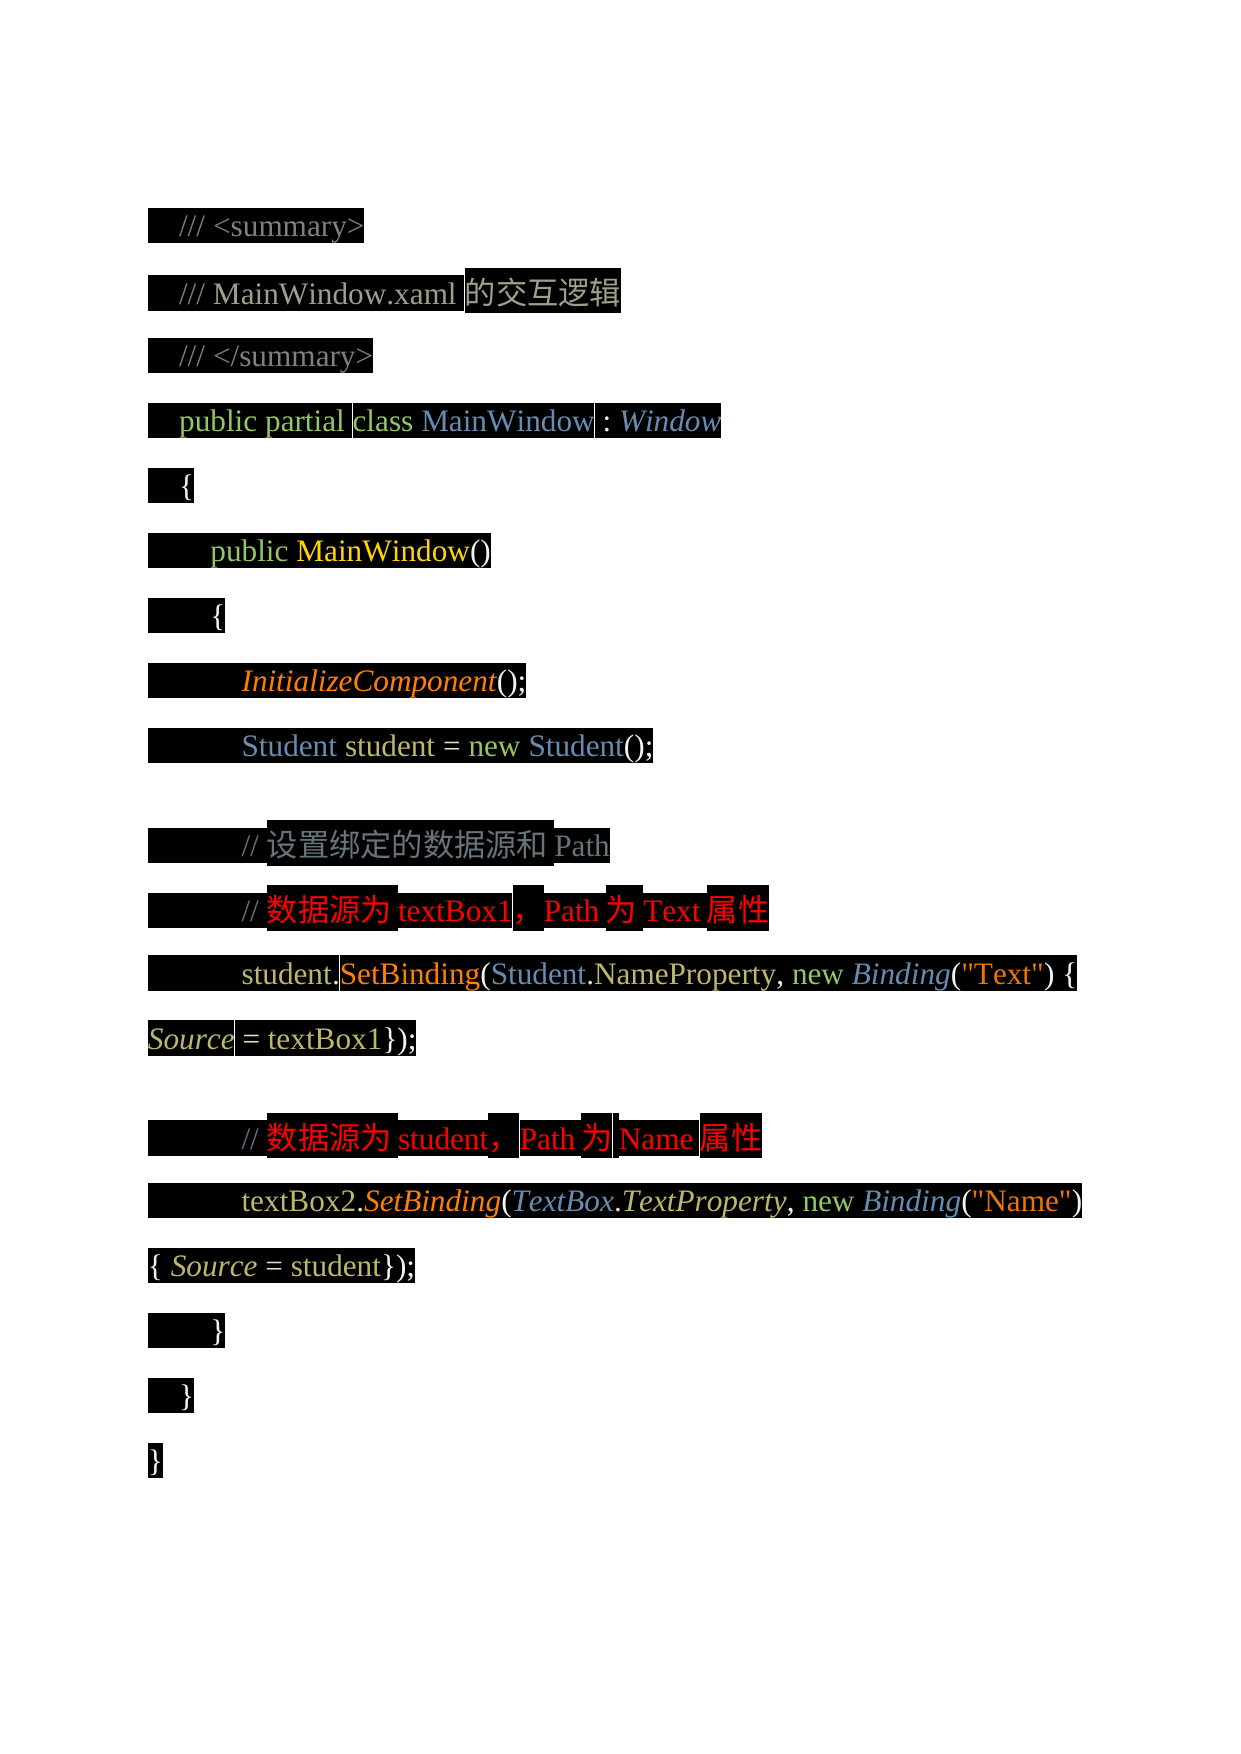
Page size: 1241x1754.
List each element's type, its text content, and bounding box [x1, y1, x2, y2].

text } [148, 1363, 1092, 1428]
text textBox2.SetBinding(TextBox.TextProperty, new Binding("Name") { Source = student}); [148, 1168, 1092, 1298]
text public MainWindow() [148, 518, 1092, 583]
text { [148, 453, 1092, 518]
text InitializeComponent(); [148, 648, 1092, 713]
text // 数据源为student，Path为Name属性 [148, 1103, 1092, 1168]
text { [148, 583, 1092, 648]
text // 数据源为textBox1，Path为Text属性 [148, 875, 1092, 940]
text student.SetBinding(Student.NameProperty, new Binding("Text") { Source = textBox1}); [148, 940, 1092, 1070]
text } [148, 1298, 1092, 1363]
text Student student = new Student(); [148, 713, 1092, 778]
text // 设置绑定的数据源和Path [148, 810, 1092, 875]
text /// <summary> [148, 193, 1092, 258]
text } [148, 1428, 1092, 1493]
text public partial class MainWindow : Window [148, 388, 1092, 453]
text /// </summary> [148, 323, 1092, 388]
text /// MainWindow.xaml 的交互逻辑 [148, 258, 1092, 323]
